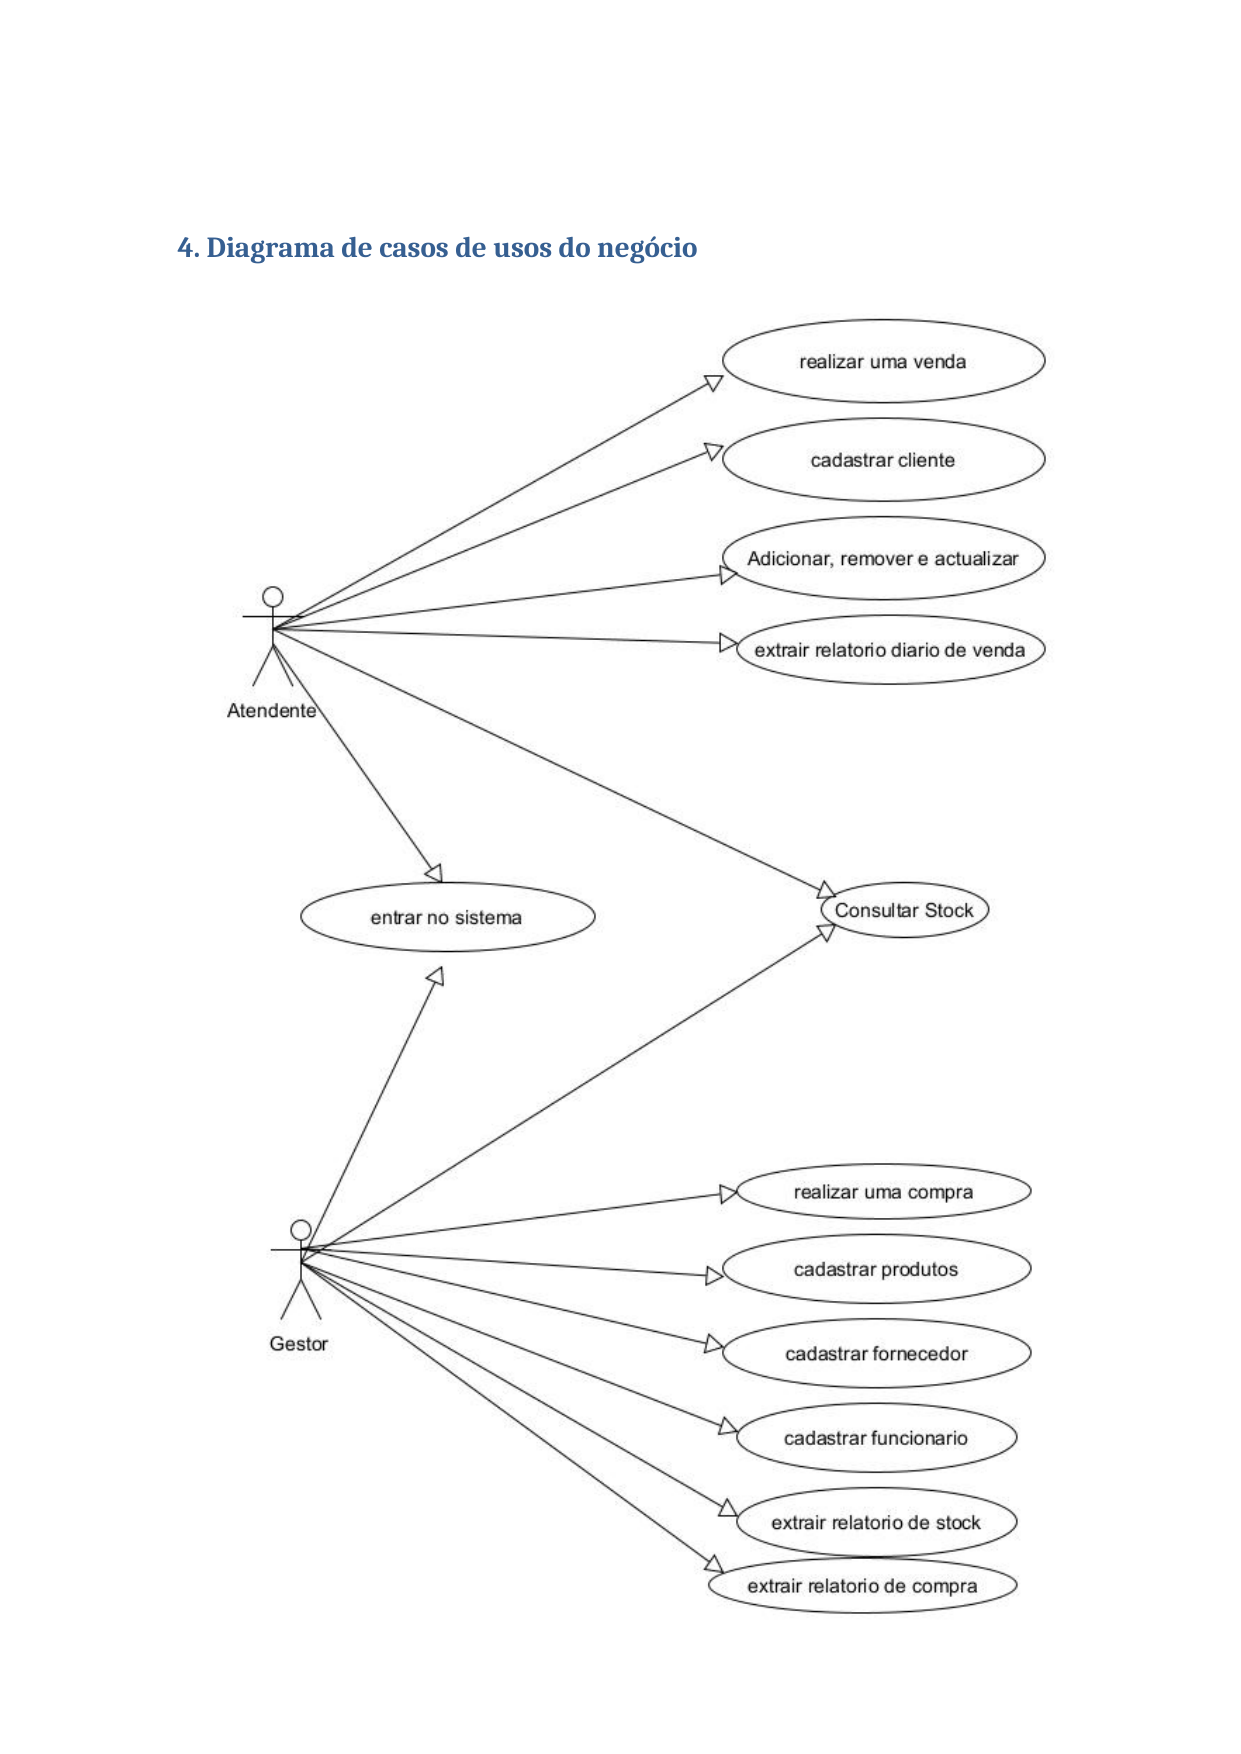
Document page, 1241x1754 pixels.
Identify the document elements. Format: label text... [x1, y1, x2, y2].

subtitle 4. Diagrama de casos de usos do negócio [177, 231, 1063, 265]
picture [188, 291, 1074, 1642]
